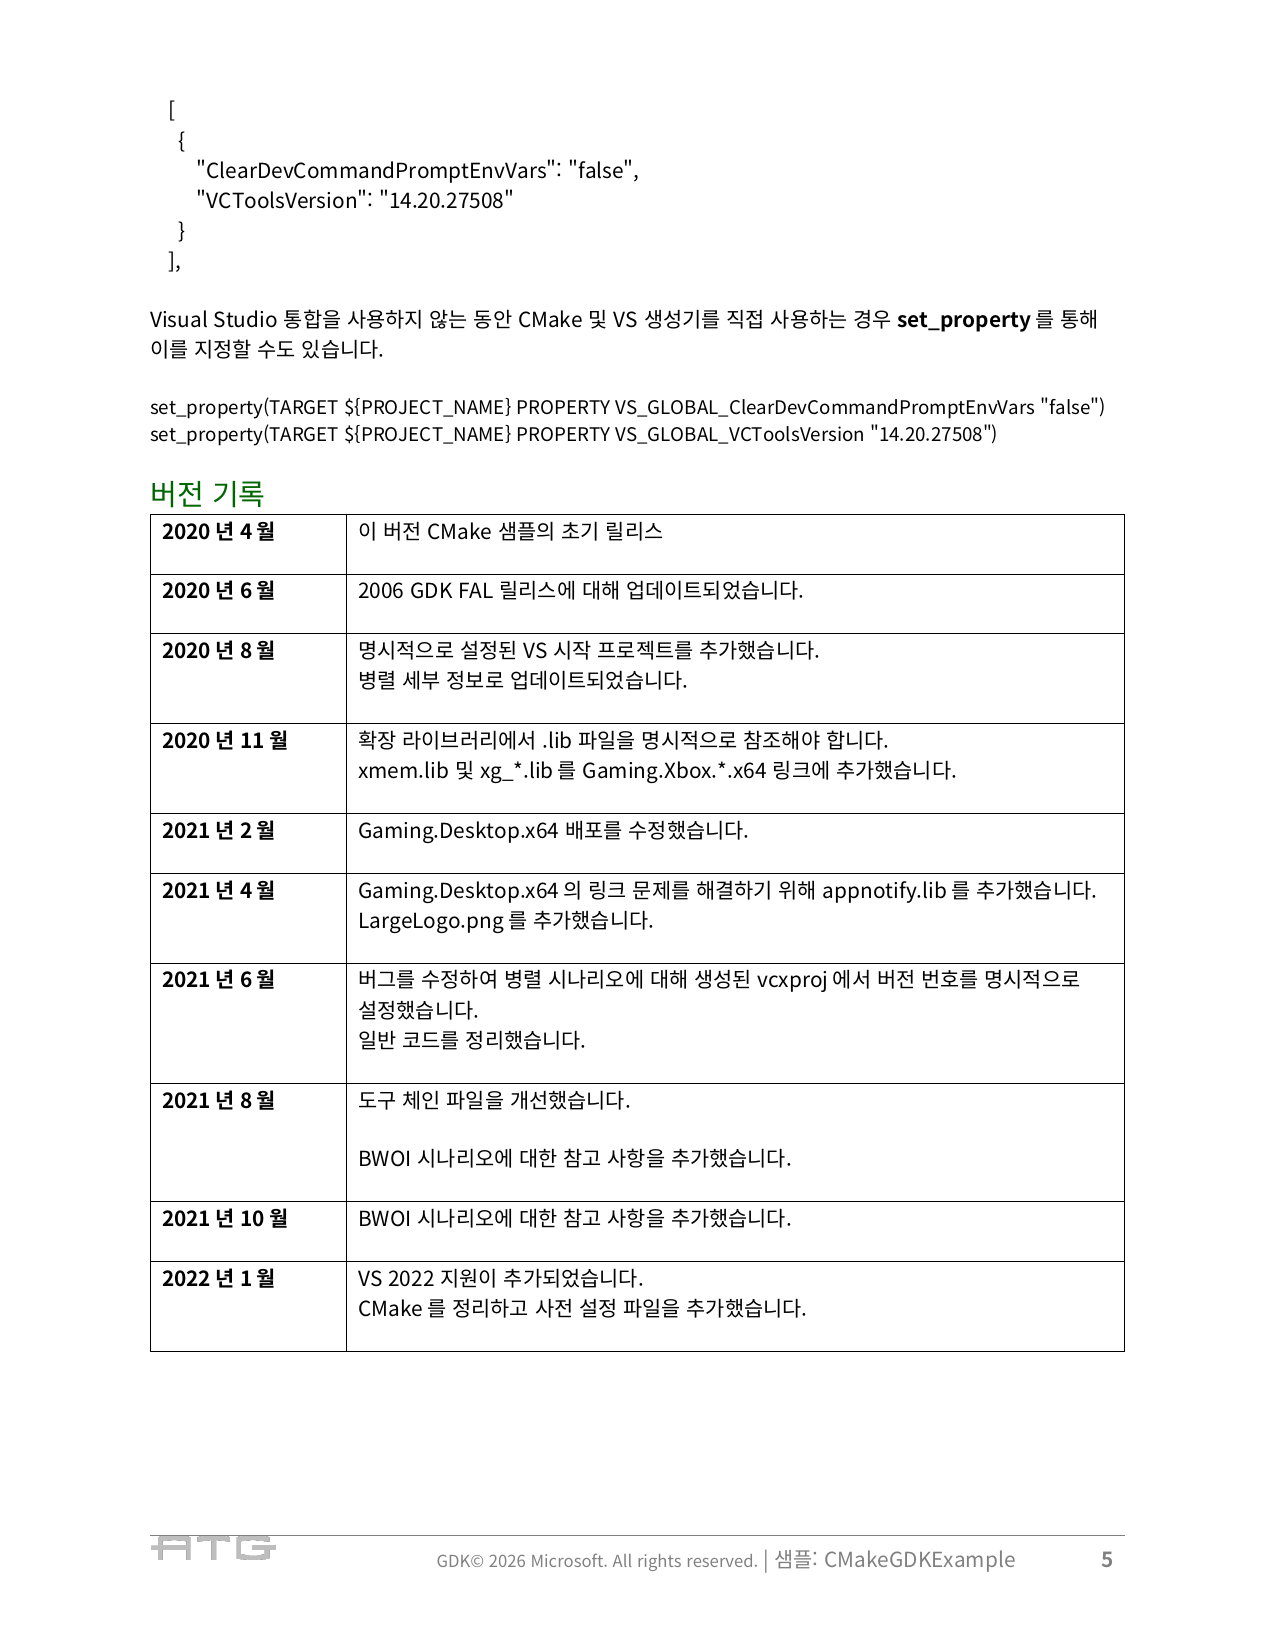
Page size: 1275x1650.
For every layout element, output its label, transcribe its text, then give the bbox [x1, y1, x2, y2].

text "VCToolsVersion": "14.20.27508" [150, 184, 1125, 214]
table_cell 2020년 8월 [151, 634, 346, 723]
text } [150, 214, 1125, 245]
table_cell 확장 라이브러리에서 .lib 파일을 명시적으로 참조해야 합니다. xmem.lib 및 xg_*.lib를 Gaming.Xbox.*.x64 링크에 추가했습니다. [347, 724, 1124, 813]
table_cell 도구 체인 파일을 개선했습니다. BWOI 시나리오에 대한 참고 사항을 추가했습니다. [347, 1084, 1124, 1201]
table_header 2020년 4월 [151, 515, 346, 574]
table_cell 2006 GDK FAL 릴리스에 대해 업데이트되었습니다. [347, 575, 1124, 633]
table_cell 명시적으로 설정된 VS 시작 프로젝트를 추가했습니다. 병렬 세부 정보로 업데이트되었습니다. [347, 634, 1124, 723]
table_header 이 버전 CMake 샘플의 초기 릴리스 [347, 515, 1124, 574]
table_cell 2021년 4월 [151, 874, 346, 963]
picture [151, 1536, 276, 1560]
table_cell 2021년 10월 [151, 1202, 346, 1261]
table_cell 2020년 11월 [151, 724, 346, 813]
table_cell VS 2022 지원이 추가되었습니다. CMake를 정리하고 사전 설정 파일을 추가했습니다. [347, 1262, 1124, 1351]
text set_property(TARGET ${PROJECT_NAME} PROPERTY VS_GLOBAL_ClearDevCommandPromptEnvVars "false") [150, 392, 1125, 419]
table_cell 2021년 8월 [151, 1084, 346, 1201]
table_cell Gaming.Desktop.x64의 링크 문제를 해결하기 위해 appnotify.lib를 추가했습니다. LargeLogo.png를 추가했습니다. [347, 874, 1124, 963]
text set_property(TARGET ${PROJECT_NAME} PROPERTY VS_GLOBAL_VCToolsVersion "14.20.27508") [150, 419, 1125, 447]
table_cell Gaming.Desktop.x64 배포를 수정했습니다. [347, 814, 1124, 873]
text [ [150, 94, 1125, 124]
table_cell 2021년 2월 [151, 814, 346, 873]
table_cell 2020년 6월 [151, 575, 346, 633]
text Visual Studio 통합을 사용하지 않는 동안 CMake 및 VS 생성기를 직접 사용하는 경우 set_property를 통해 이를 지정할 수도 있습니다. [150, 303, 1125, 364]
text "ClearDevCommandPromptEnvVars": "false", [150, 154, 1125, 184]
subtitle 버전 기록 [150, 472, 1125, 514]
table_cell 버그를 수정하여 병렬 시나리오에 대해 생성된 vcxproj에서 버전 번호를 명시적으로 설정했습니다. 일반 코드를 정리했습니다. [347, 964, 1124, 1083]
text ], [150, 245, 1125, 275]
table_cell 2021년 6월 [151, 964, 346, 1083]
text { [150, 124, 1125, 154]
table_cell BWOI 시나리오에 대한 참고 사항을 추가했습니다. [347, 1202, 1124, 1261]
table_cell 2022년 1월 [151, 1262, 346, 1351]
